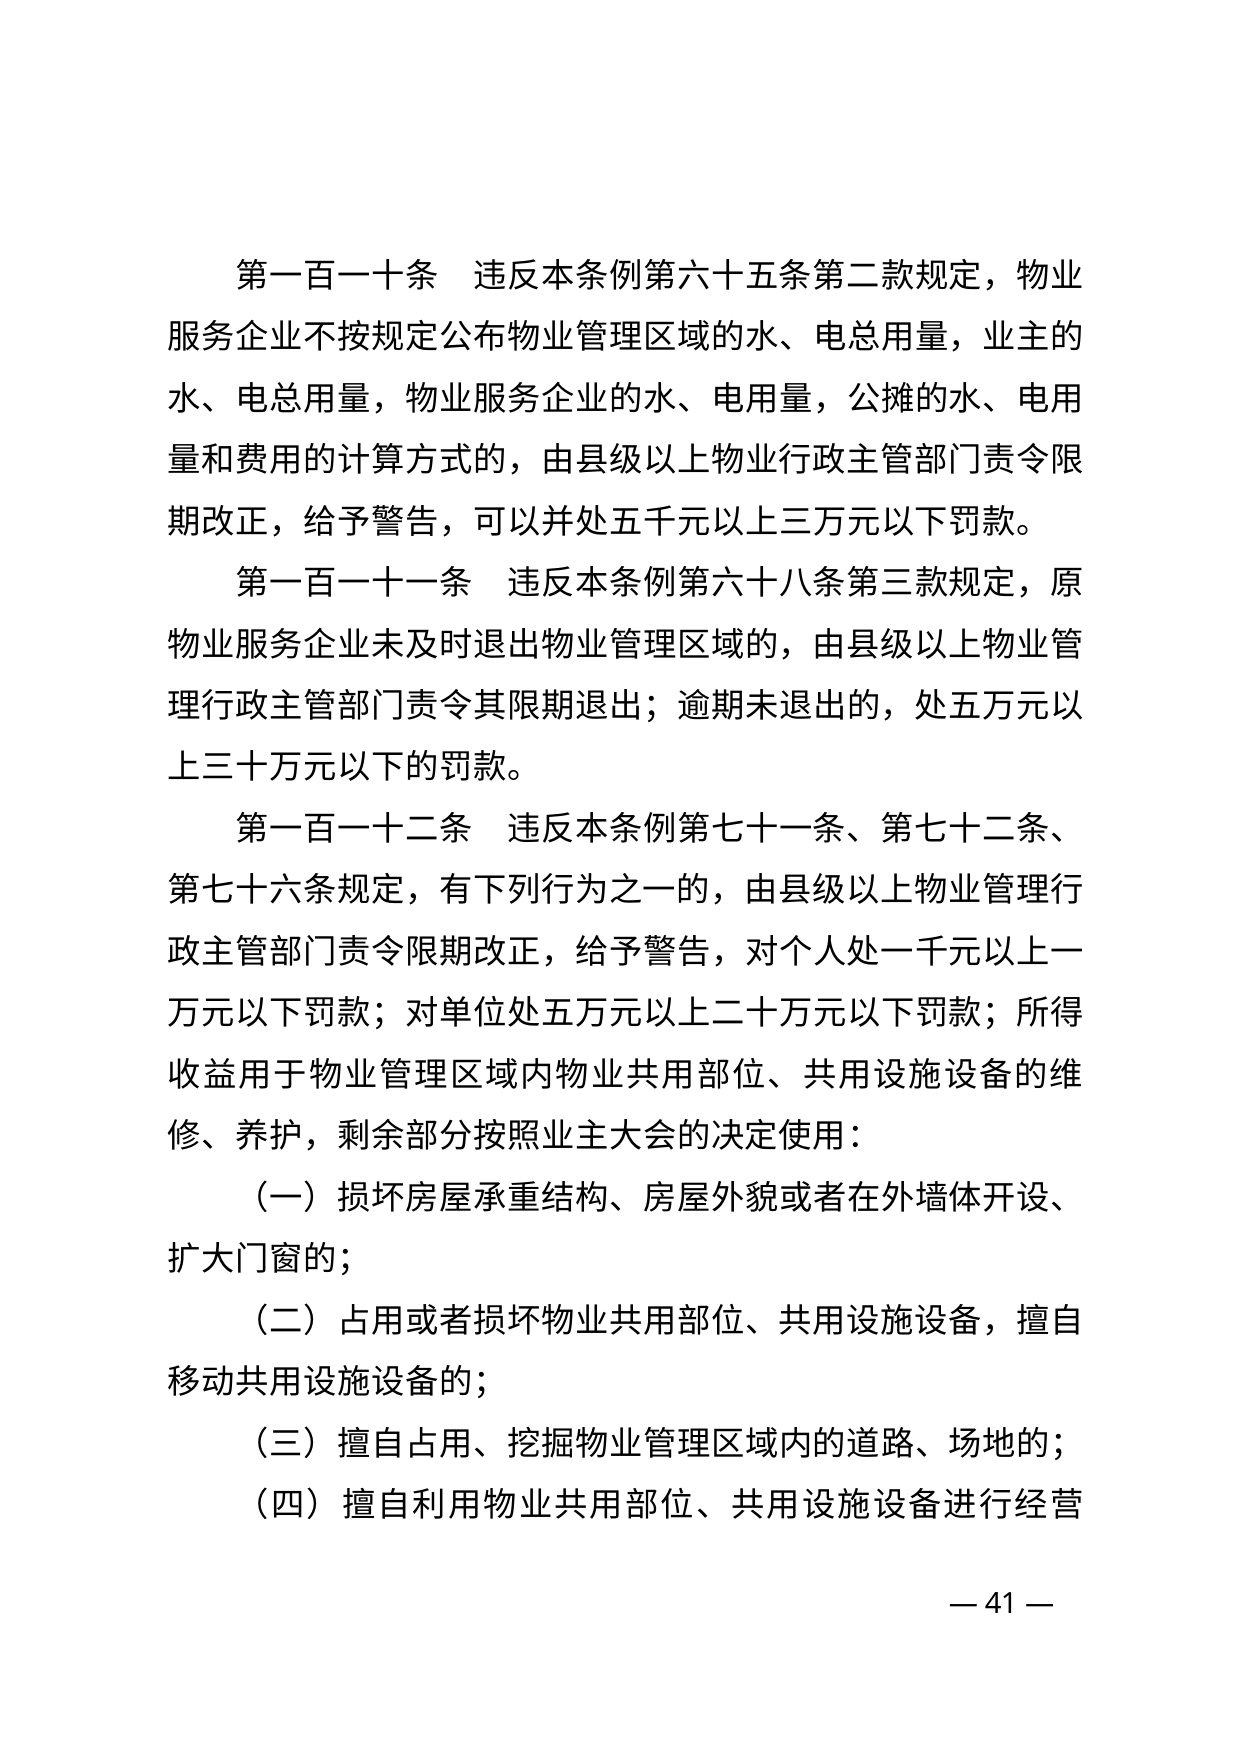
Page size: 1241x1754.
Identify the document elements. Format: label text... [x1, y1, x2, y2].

text 第一百一十条 违反本条例第六十五条第二款规定，物业服务企业不按规定公布物业管理区域的水、电总用量，业主的水、电总用量，物业服务企业的水、电用量，公摊的水、电用量和费用的计算方式的，由县级以上物业行政主管部门责令限期改正，给予警告，可以并处五千元以上三万元以下罚款。 [168, 242, 1084, 549]
text 第一百一十二条 违反本条例第七十一条、第七十二条、第七十六条规定，有下列行为之一的，由县级以上物业管理行政主管部门责令限期改正，给予警告，对个人处一千元以上一万元以下罚款；对单位处五万元以上二十万元以下罚款；所得收益用于物业管理区域内物业共用部位、共用设施设备的维修、养护，剩余部分按照业主大会的决定使用： [168, 795, 1084, 1164]
text （三）擅自占用、挖掘物业管理区域内的道路、场地的； [168, 1410, 1084, 1471]
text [168, 1471, 1084, 1533]
text 第一百一十一条 违反本条例第六十八条第三款规定，原物业服务企业未及时退出物业管理区域的，由县级以上物业管理行政主管部门责令其限期退出；逾期未退出的，处五万元以上三十万元以下的罚款。 [168, 549, 1084, 795]
text （二）占用或者损坏物业共用部位、共用设施设备，擅自移动共用设施设备的； [168, 1287, 1084, 1410]
text （一）损坏房屋承重结构、房屋外貌或者在外墙体开设、扩大门窗的； [168, 1164, 1084, 1287]
